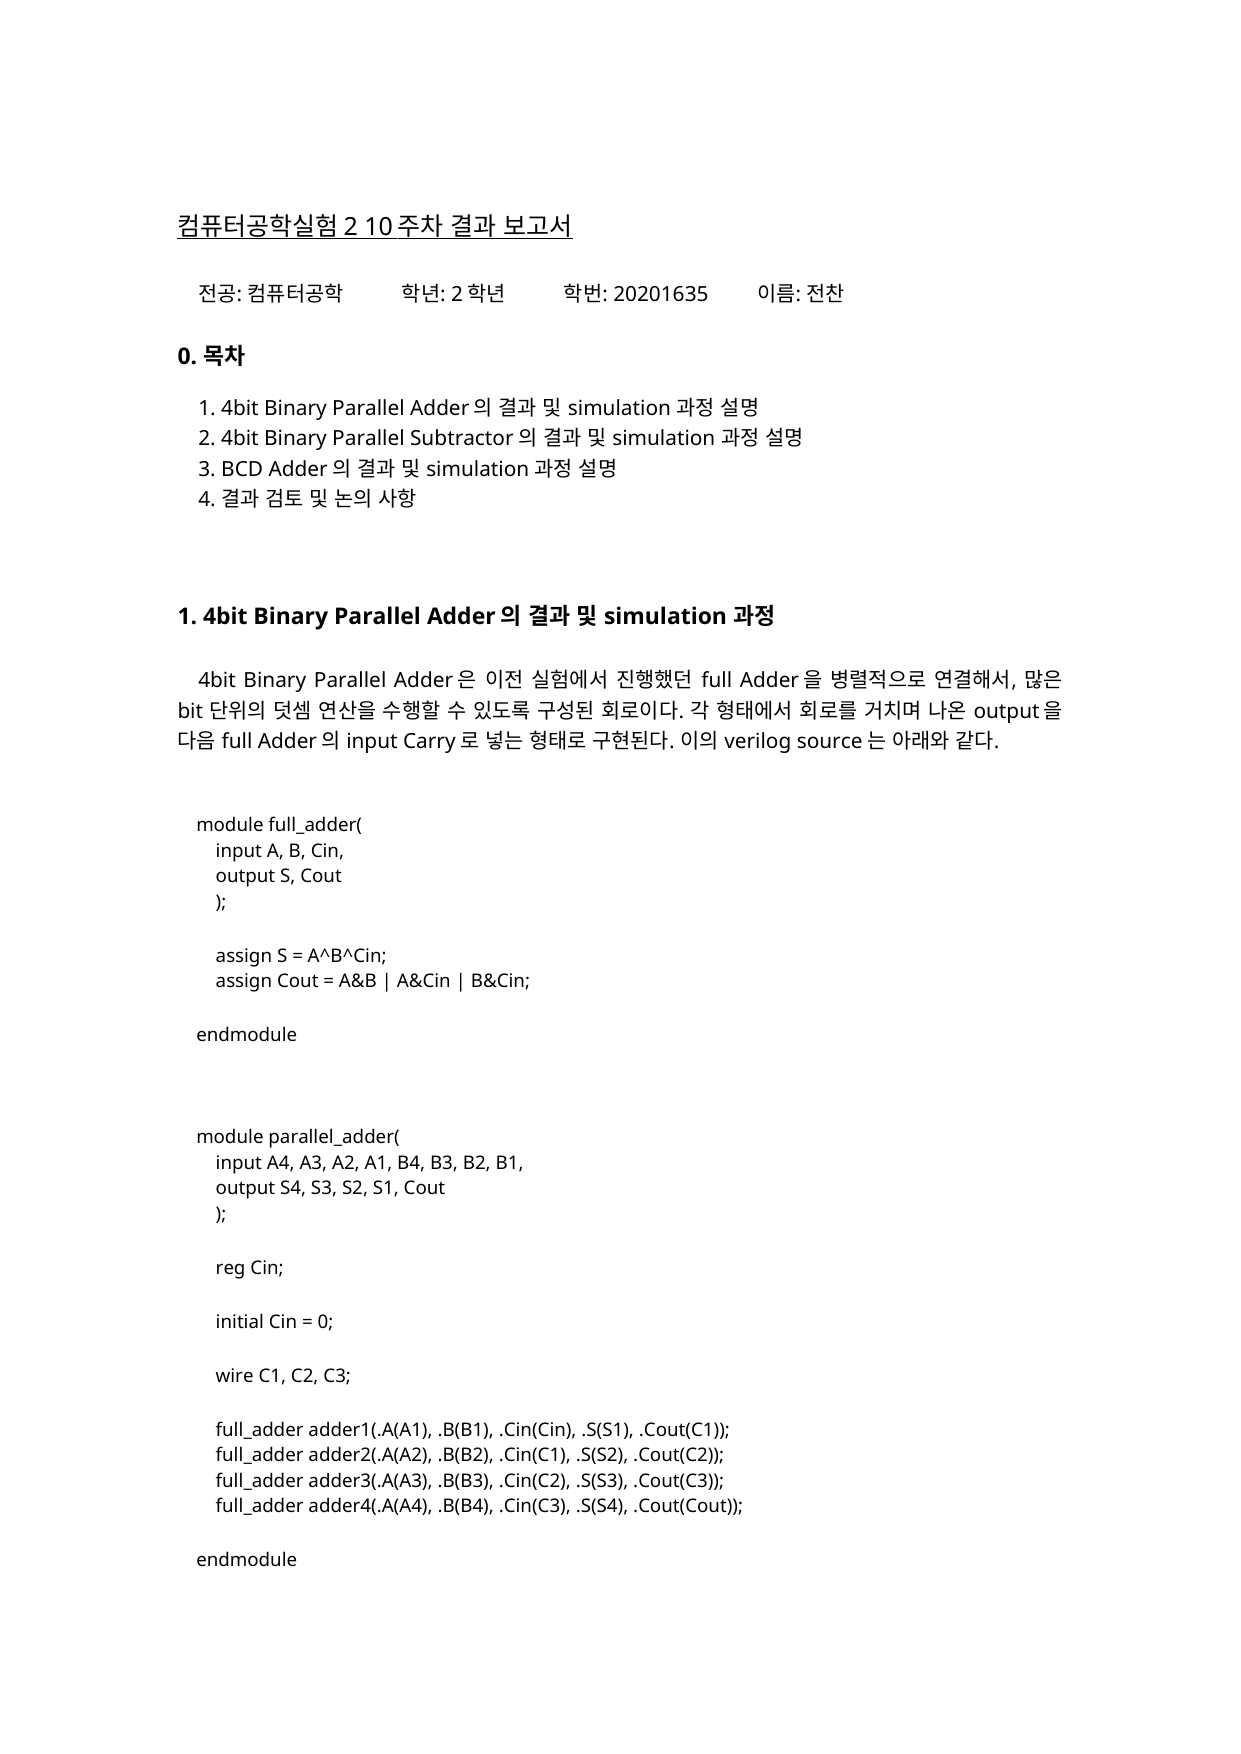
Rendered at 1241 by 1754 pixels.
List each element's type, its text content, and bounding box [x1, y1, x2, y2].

text 4. 결과 검토 및 논의 사항 [177, 482, 1063, 513]
text full_adder adder3(.A(A3), .B(B3), .Cin(C2), .S(S3), .Cout(C3)); [177, 1467, 1063, 1493]
text 0. 목차 [177, 338, 1063, 371]
text 4bit Binary Parallel Adder은 이전 실험에서 진행했던 full Adder을 병렬적으로 연결해서, 많은 bit 단위의 덧셈 연산을 수행할 수 있도록 구성된 회로이다. 각 형태에서 회로를 거치며 나온 output을 다음 full Adder의 input Carry로 넣는 형태로 구현된다. 이의 verilog source는 아래와 같다. [177, 664, 1063, 755]
text module full_adder( [177, 812, 1063, 837]
text 전공: 컴퓨터공학 학년: 2학년 학번: 20201635 이름: 전찬 [177, 277, 1063, 307]
text full_adder adder1(.A(A1), .B(B1), .Cin(Cin), .S(S1), .Cout(C1)); [177, 1416, 1063, 1442]
text assign S = A^B^Cin; [177, 942, 1063, 968]
text 2. 4bit Binary Parallel Subtractor의 결과 및 simulation 과정 설명 [177, 422, 1063, 452]
text endmodule [177, 1022, 1063, 1047]
text 3. BCD Adder의 결과 및 simulation 과정 설명 [177, 452, 1063, 482]
text full_adder adder2(.A(A2), .B(B2), .Cin(C1), .S(S2), .Cout(C2)); [177, 1442, 1063, 1467]
text output S, Cout [177, 863, 1063, 888]
text full_adder adder4(.A(A4), .B(B4), .Cin(C3), .S(S4), .Cout(Cout)); [177, 1493, 1063, 1518]
text reg Cin; [177, 1254, 1063, 1280]
text endmodule [177, 1547, 1063, 1572]
text output S4, S3, S2, S1, Cout [177, 1175, 1063, 1200]
text input A4, A3, A2, A1, B4, B3, B2, B1, [177, 1149, 1063, 1175]
text ); [177, 888, 1063, 914]
text 컴퓨터공학실험2 10주차 결과 보고서 [177, 207, 1063, 243]
text input A, B, Cin, [177, 837, 1063, 863]
text 1. 4bit Binary Parallel Adder의 결과 및 simulation 과정 [177, 598, 1063, 631]
text assign Cout = A&B | A&Cin | B&Cin; [177, 968, 1063, 993]
text wire C1, C2, C3; [177, 1362, 1063, 1388]
text 1. 4bit Binary Parallel Adder의 결과 및 simulation 과정 설명 [177, 391, 1063, 422]
text ); [177, 1200, 1063, 1226]
text module parallel_adder( [177, 1124, 1063, 1149]
text initial Cin = 0; [177, 1308, 1063, 1334]
